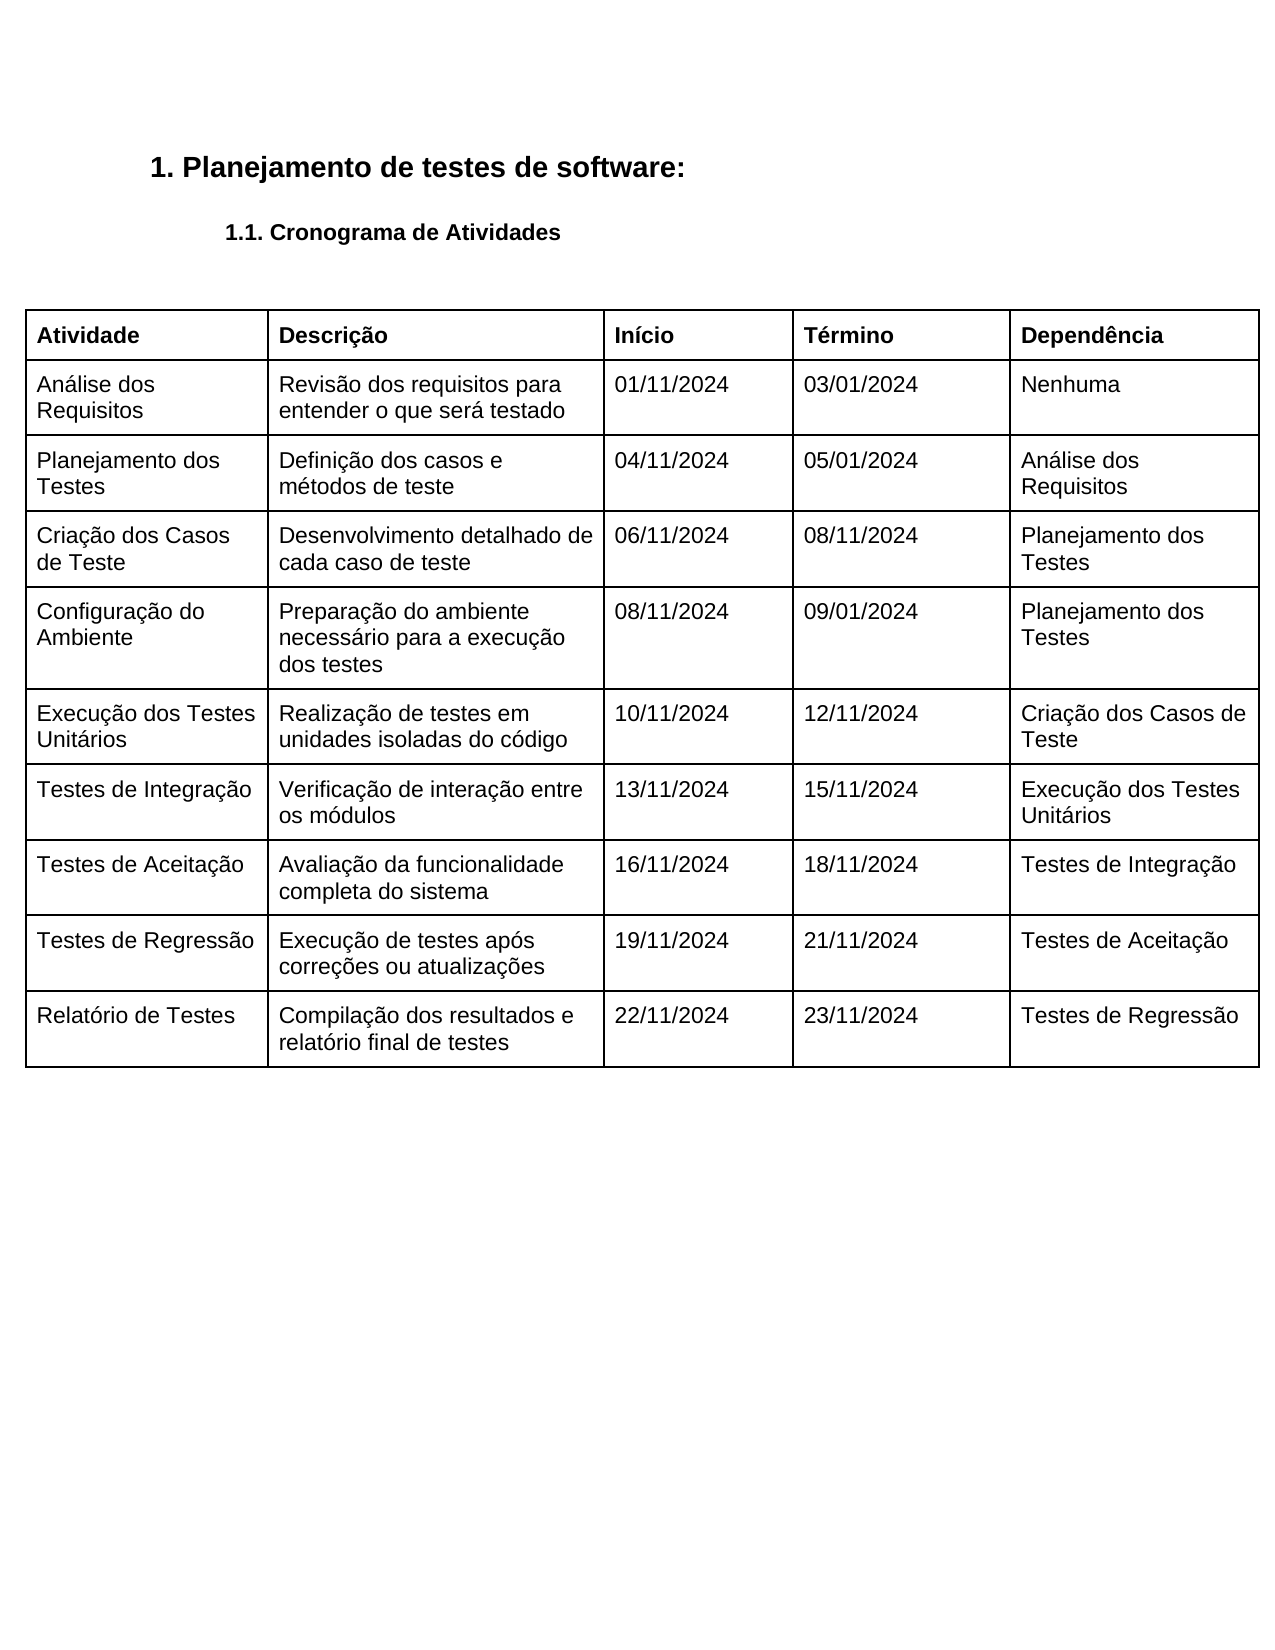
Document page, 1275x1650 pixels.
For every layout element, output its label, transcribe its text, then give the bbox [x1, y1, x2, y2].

table_cell Planejamento dos Testes [1011, 588, 1258, 687]
table_cell 05/01/2024 [794, 436, 1009, 510]
table_cell Desenvolvimento detalhado de cada caso de teste [269, 512, 603, 586]
table_cell 08/11/2024 [794, 512, 1009, 586]
table_cell Configuração do Ambiente [27, 588, 267, 687]
table_cell Definição dos casos e métodos de teste [269, 436, 603, 510]
table_header Descrição [269, 311, 603, 359]
table_cell Verificação de interação entre os módulos [269, 765, 603, 839]
table_cell 21/11/2024 [794, 916, 1009, 990]
table_cell Compilação dos resultados e relatório final de testes [269, 992, 603, 1066]
table_cell 08/11/2024 [605, 588, 792, 687]
table_cell Testes de Integração [27, 765, 267, 839]
table_cell Análise dos Requisitos [27, 361, 267, 434]
table_cell Avaliação da funcionalidade completa do sistema [269, 841, 603, 914]
table_cell 12/11/2024 [794, 690, 1009, 763]
table_cell 22/11/2024 [605, 992, 792, 1066]
table_header Dependência [1011, 311, 1258, 359]
table_cell 09/01/2024 [794, 588, 1009, 687]
text 1.1. Cronograma de Atividades [225, 219, 1125, 245]
table_cell 19/11/2024 [605, 916, 792, 990]
table_cell Planejamento dos Testes [27, 436, 267, 510]
table_cell 13/11/2024 [605, 765, 792, 839]
table_header Atividade [27, 311, 267, 359]
table_header Início [605, 311, 792, 359]
table_cell 06/11/2024 [605, 512, 792, 586]
table_cell Criação dos Casos de Teste [27, 512, 267, 586]
table_cell Execução dos Testes Unitários [27, 690, 267, 763]
table_cell Preparação do ambiente necessário para a execução dos testes [269, 588, 603, 687]
table_cell Revisão dos requisitos para entender o que será testado [269, 361, 603, 434]
table_cell Testes de Aceitação [27, 841, 267, 914]
table_cell Realização de testes em unidades isoladas do código [269, 690, 603, 763]
table_cell Execução dos Testes Unitários [1011, 765, 1258, 839]
table_cell Execução de testes após correções ou atualizações [269, 916, 603, 990]
table_cell 23/11/2024 [794, 992, 1009, 1066]
table_cell Planejamento dos Testes [1011, 512, 1258, 586]
table_cell 16/11/2024 [605, 841, 792, 914]
table_cell 18/11/2024 [794, 841, 1009, 914]
table_cell 01/11/2024 [605, 361, 792, 434]
table_cell Testes de Aceitação [1011, 916, 1258, 990]
table_cell Nenhuma [1011, 361, 1258, 434]
table_cell 03/01/2024 [794, 361, 1009, 434]
table_cell Testes de Regressão [1011, 992, 1258, 1066]
table_cell Relatório de Testes [27, 992, 267, 1066]
table_cell 10/11/2024 [605, 690, 792, 763]
table_cell Testes de Integração [1011, 841, 1258, 914]
table_header Término [794, 311, 1009, 359]
table_cell 15/11/2024 [794, 765, 1009, 839]
text 1. Planejamento de testes de software: [150, 150, 1125, 183]
table_cell Criação dos Casos de Teste [1011, 690, 1258, 763]
table_cell 04/11/2024 [605, 436, 792, 510]
table_cell Testes de Regressão [27, 916, 267, 990]
table_cell Análise dos Requisitos [1011, 436, 1258, 510]
